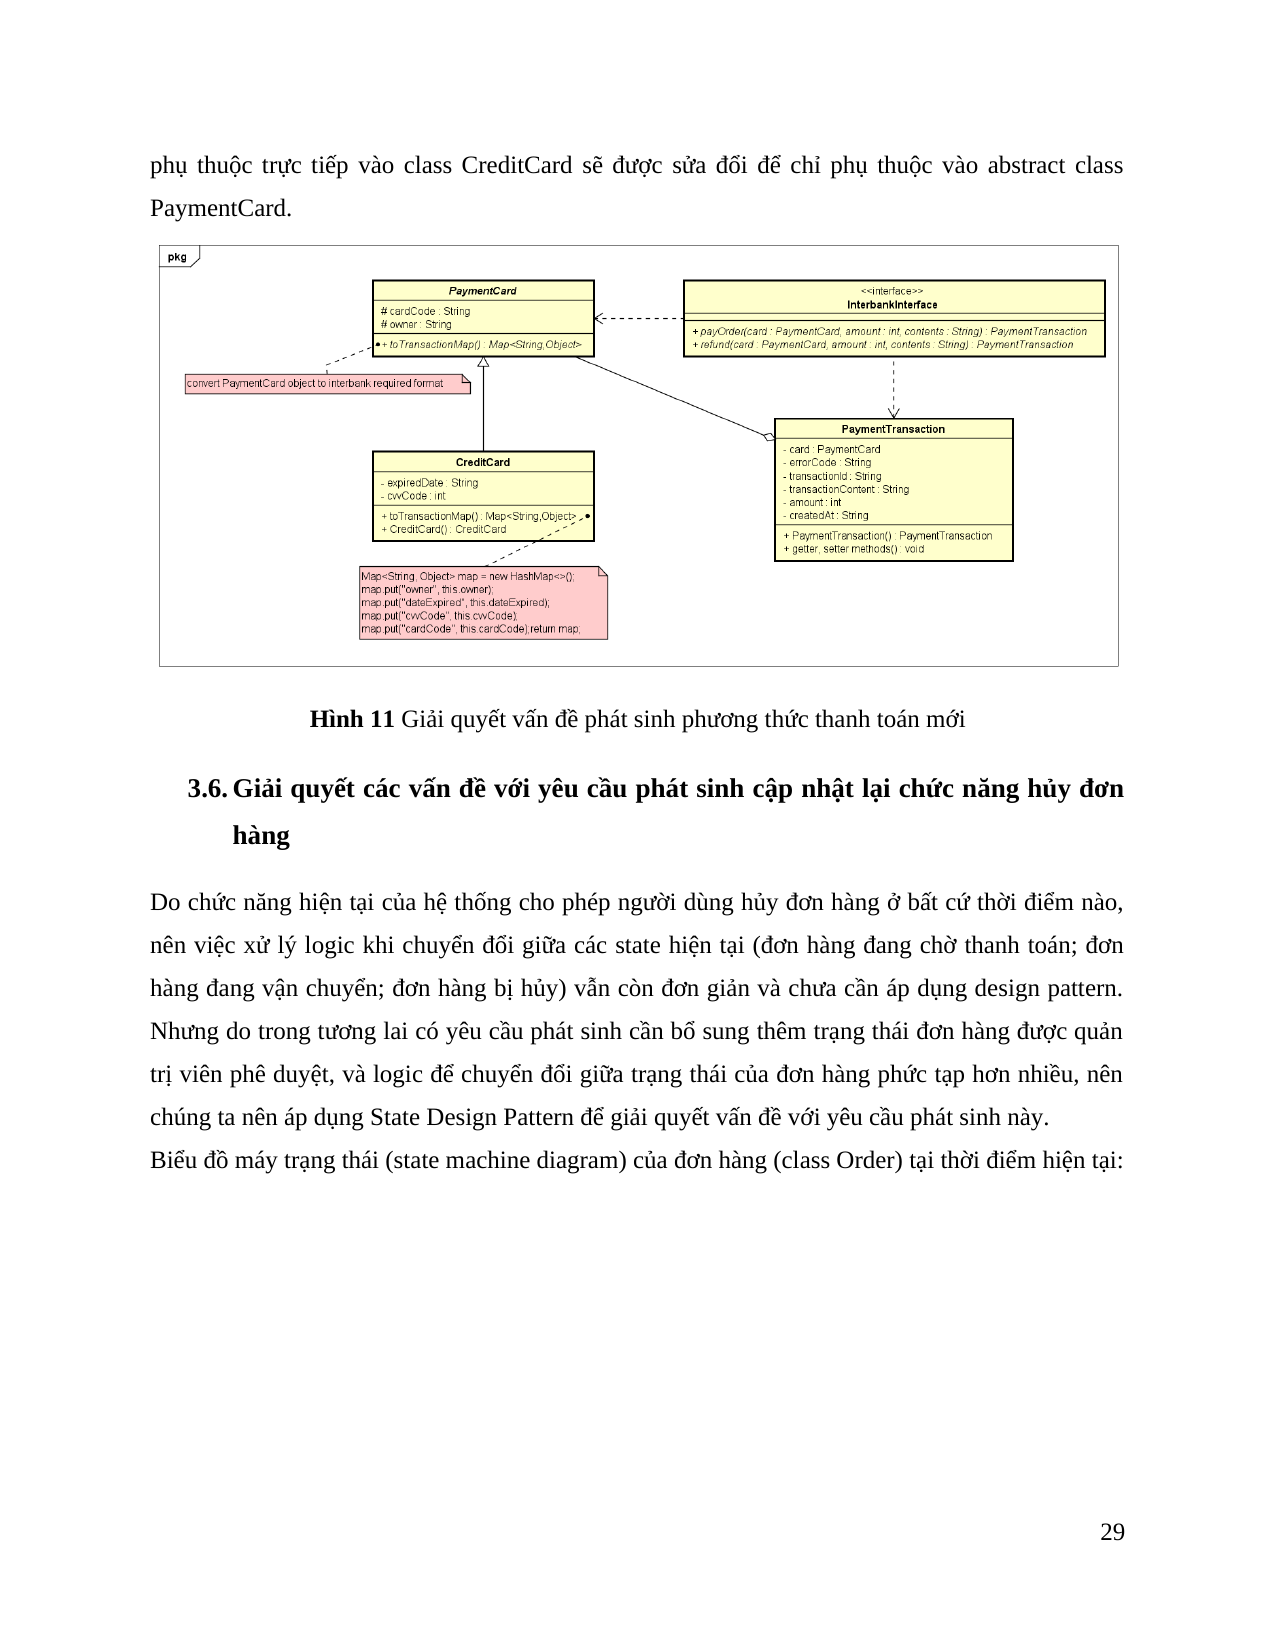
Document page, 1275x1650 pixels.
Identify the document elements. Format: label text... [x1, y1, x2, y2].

list Do chức năng hiện tại của hệ thống cho phép người dùng hủy đơn hàng ở bất cứ thời điểm nào, nên việc xử lý logic khi chuyển đổi giữa các state hiện tại (đơn hàng đang chờ thanh toán; đơn hàng đang vận chuyển; đơn hàng bị hủy) vẫn còn đơn giản và chưa cần áp dụng design pattern. Nhưng do trong tương lai có yêu cầu phát sinh cần bổ sung thêm trạng thái đơn hàng được quản trị viên phê duyệt, và logic để chuyển đổi giữa trạng thái của đơn hàng phức tạp hơn nhiều, nên chúng ta nên áp dụng State Design Pattern để giải quyết vấn đề với yêu cầu phát sinh này. [150, 887, 1125, 1131]
subtitle Giải quyết các vấn đề với yêu cầu phát sinh cập nhật lại chức năng hủy đơn hàng [187, 773, 1125, 850]
picture [150, 236, 1125, 674]
text Hình 11 Giải quyết vấn đề phát sinh phương thức thanh toán mới [150, 704, 1125, 733]
list Biểu đồ máy trạng thái (state machine diagram) của đơn hàng (class Order) tại thời điểm hiện tại: [150, 1146, 1125, 1174]
